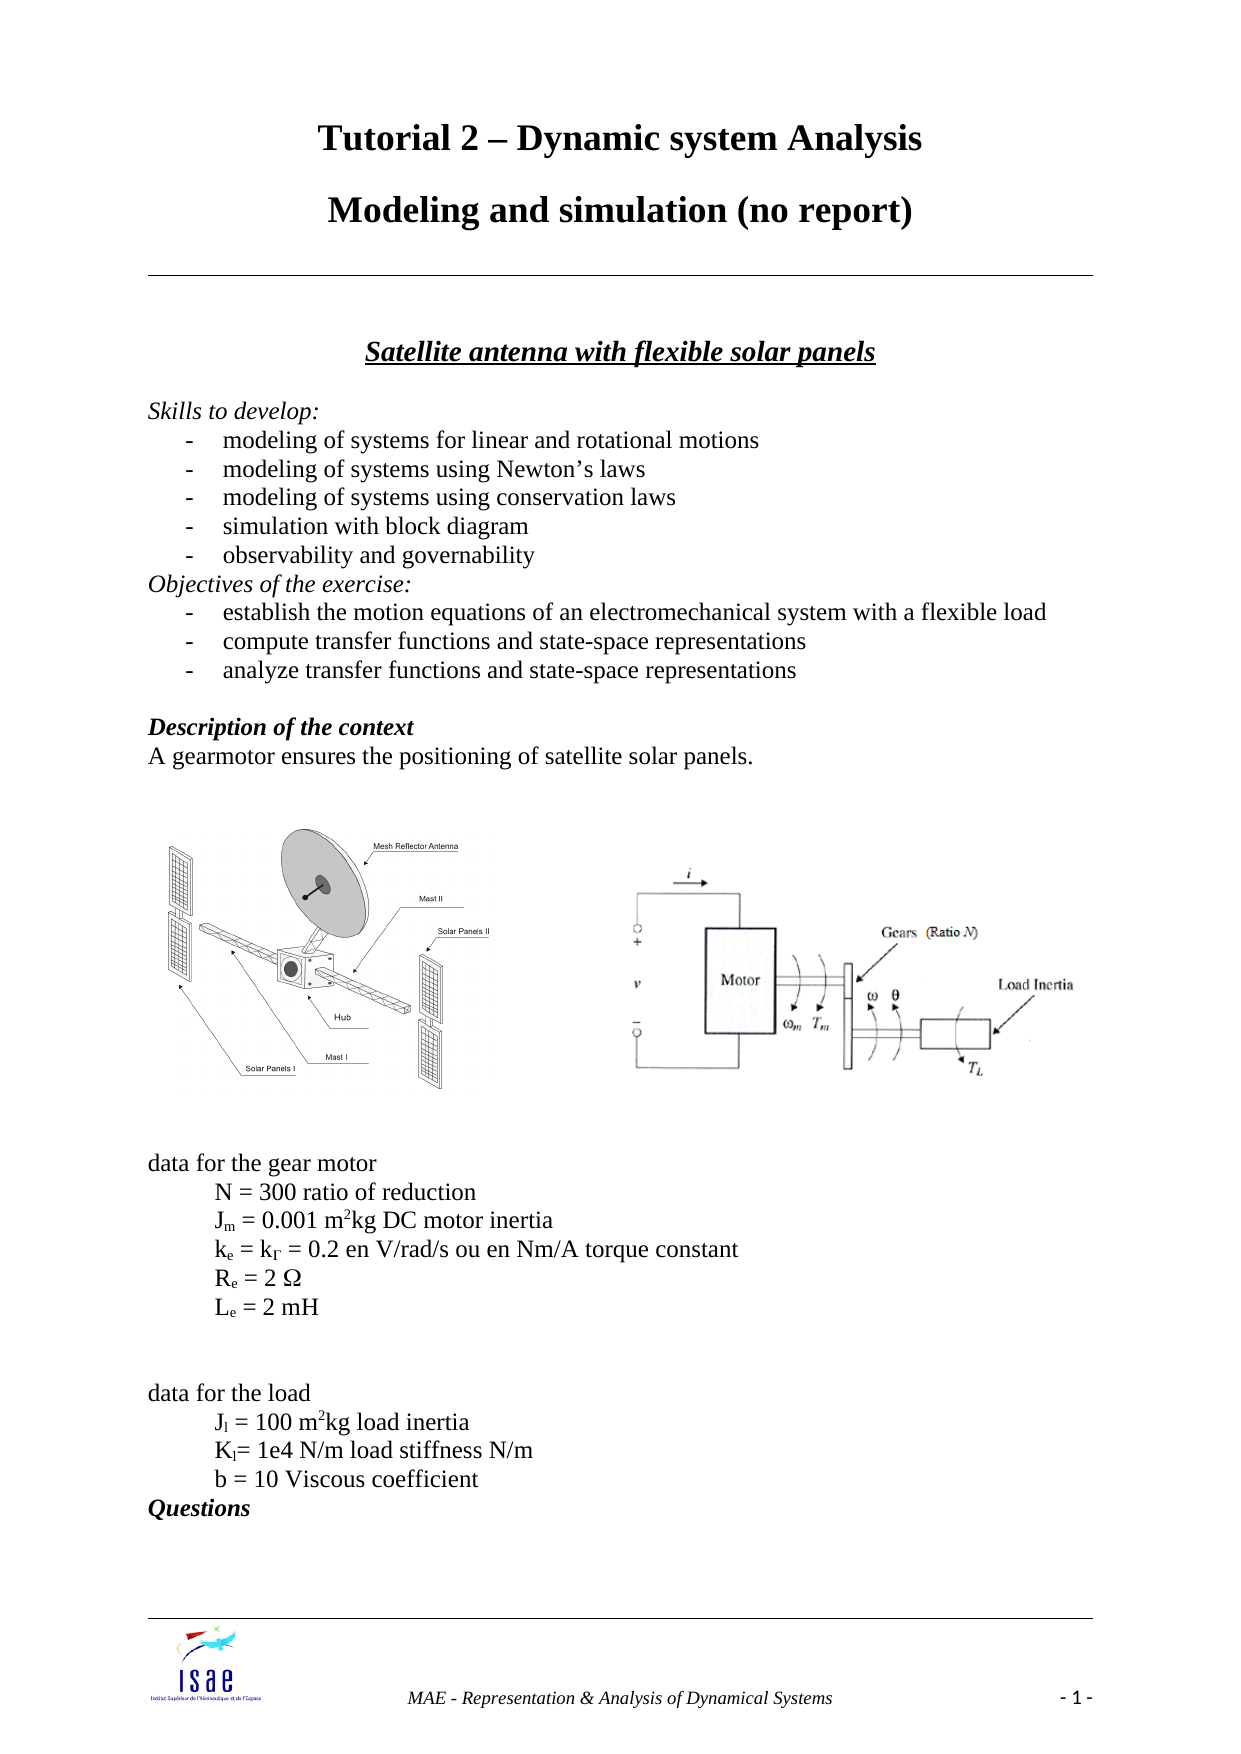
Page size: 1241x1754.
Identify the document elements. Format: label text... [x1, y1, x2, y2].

list simulation with block diagram [185, 511, 1093, 540]
picture [167, 827, 491, 1091]
text b = 10 Viscous coefficient [152, 1464, 1093, 1493]
text Modeling and simulation (no report) [148, 187, 1093, 230]
text Questions [148, 1493, 1093, 1522]
text Jl = 100 m2kg load inertia [152, 1407, 1093, 1436]
list analyze transfer functions and state-space representations [185, 655, 1093, 684]
text N = 300 ratio of reduction [152, 1177, 1093, 1206]
text Le = 2 mH [152, 1292, 1093, 1321]
text Skills to develop: [148, 396, 1093, 425]
text data for the gear motor [148, 1148, 1093, 1177]
list modeling of systems for linear and rotational motions [185, 425, 1093, 454]
text Kl= 1e4 N/m load stiffness N/m [152, 1436, 1093, 1464]
text ke = k = 0.2 en V/rad/s ou en Nm/A torque constant [152, 1234, 1093, 1263]
picture [147, 1619, 264, 1705]
list compute transfer functions and state-space representations [185, 626, 1093, 655]
text Objectives of the exercise: [148, 569, 1093, 597]
text Jm = 0.001 m2kg DC motor inertia [152, 1206, 1093, 1234]
text Tutorial 2 – Dynamic system Analysis [148, 115, 1093, 158]
text Satellite antenna with flexible solar panels [148, 334, 1093, 367]
list modeling of systems using Newton’s laws [185, 454, 1093, 482]
text Re = 2  [152, 1263, 1093, 1292]
text Description of the context [148, 712, 1093, 741]
text A gearmotor ensures the positioning of satellite solar panels. [148, 741, 1093, 770]
list modeling of systems using conservation laws [185, 482, 1093, 511]
picture [628, 862, 1080, 1091]
text data for the load [148, 1378, 1093, 1407]
list establish the motion equations of an electromechanical system with a flexible load [185, 597, 1093, 626]
list observability and governability [185, 540, 1093, 569]
